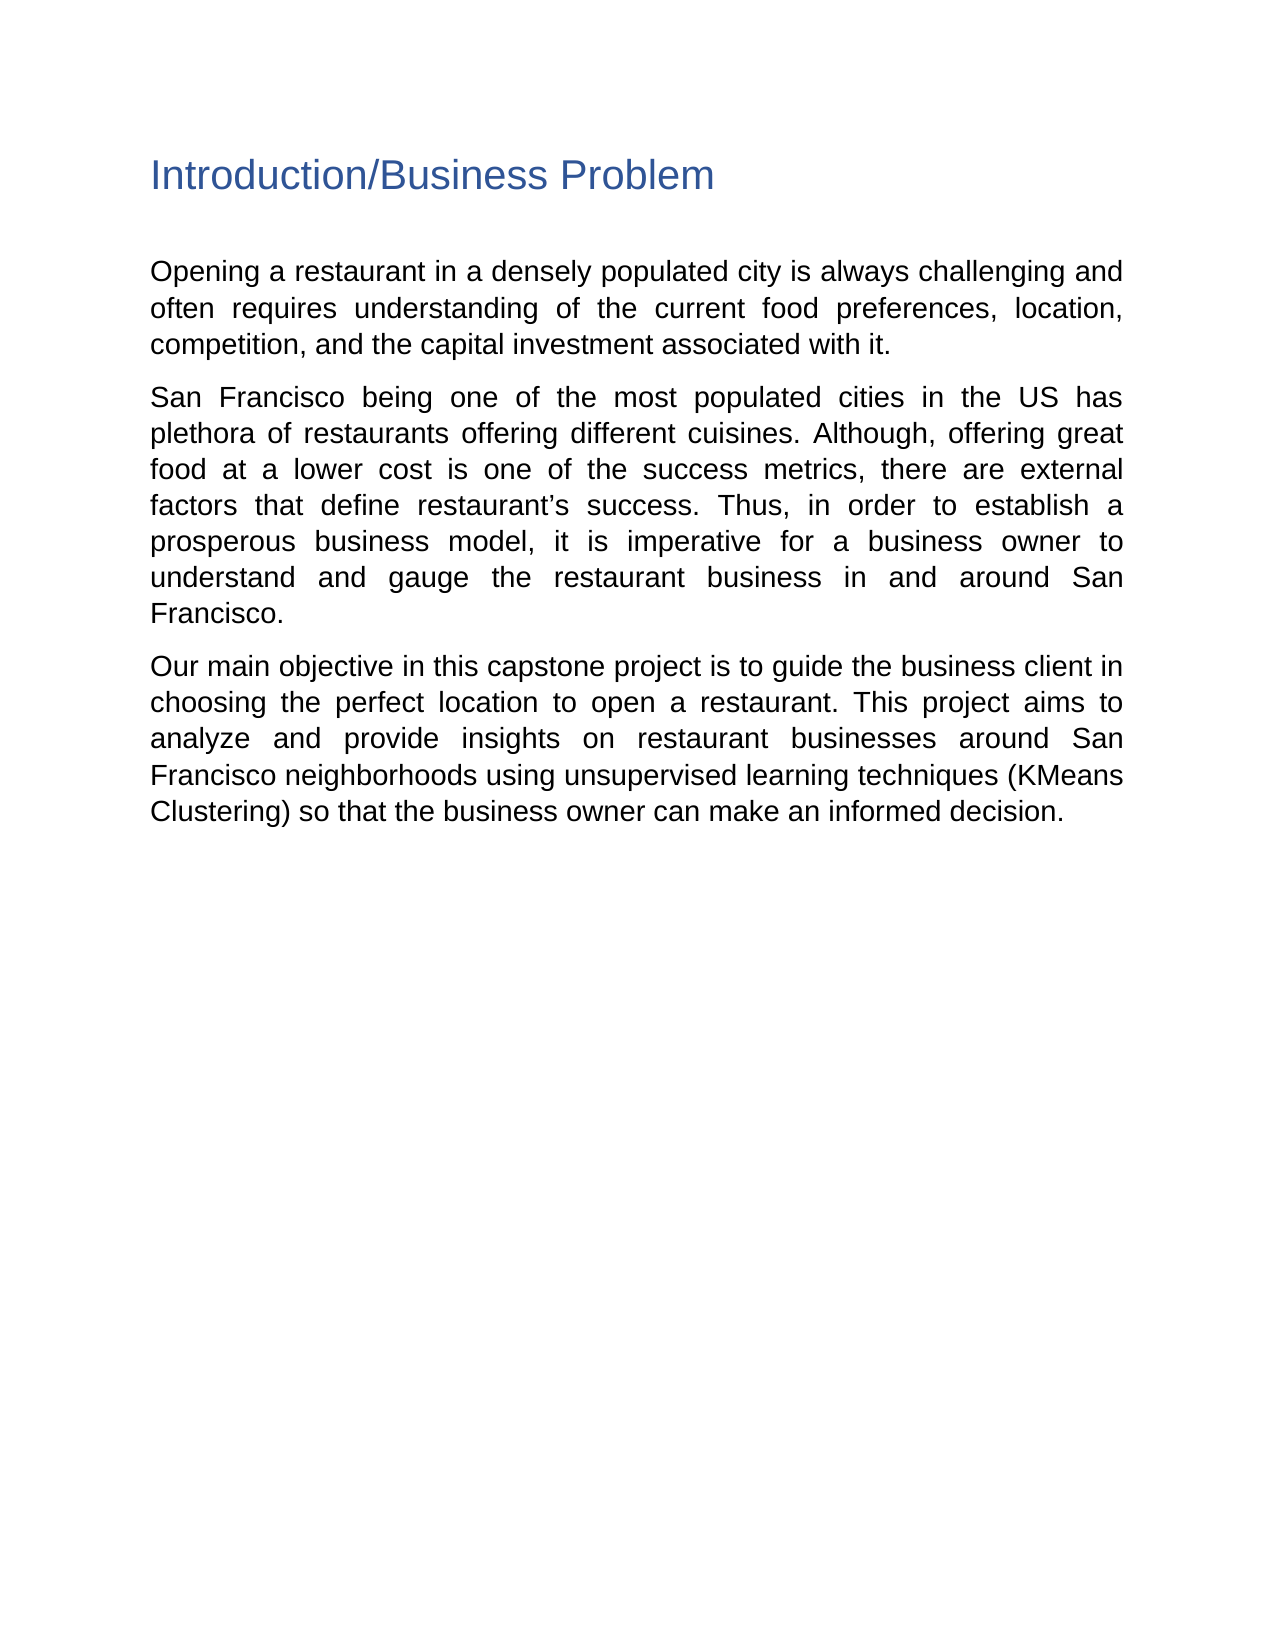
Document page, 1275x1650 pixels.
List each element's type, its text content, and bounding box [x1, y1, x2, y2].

text Our main objective in this capstone project is to guide the business client in choosing the perfect location to open a restaurant. This project aims to analyze and provide insights on restaurant businesses around San Francisco neighborhoods using unsupervised learning techniques (KMeans Clustering) so that the business owner can make an informed decision. [150, 649, 1125, 827]
text Opening a restaurant in a densely populated city is always challenging and often requires understanding of the current food preferences, location, competition, and the capital investment associated with it. [150, 254, 1125, 360]
text San Francisco being one of the most populated cities in the US has plethora of restaurants offering different cuisines. Although, offering great food at a lower cost is one of the success metrics, there are external factors that define restaurant’s success. Thus, in order to establish a prosperous business model, it is imperative for a business owner to understand and gauge the restaurant business in and around San Francisco. [150, 379, 1125, 630]
subtitle Introduction/Business Problem [150, 150, 1125, 198]
